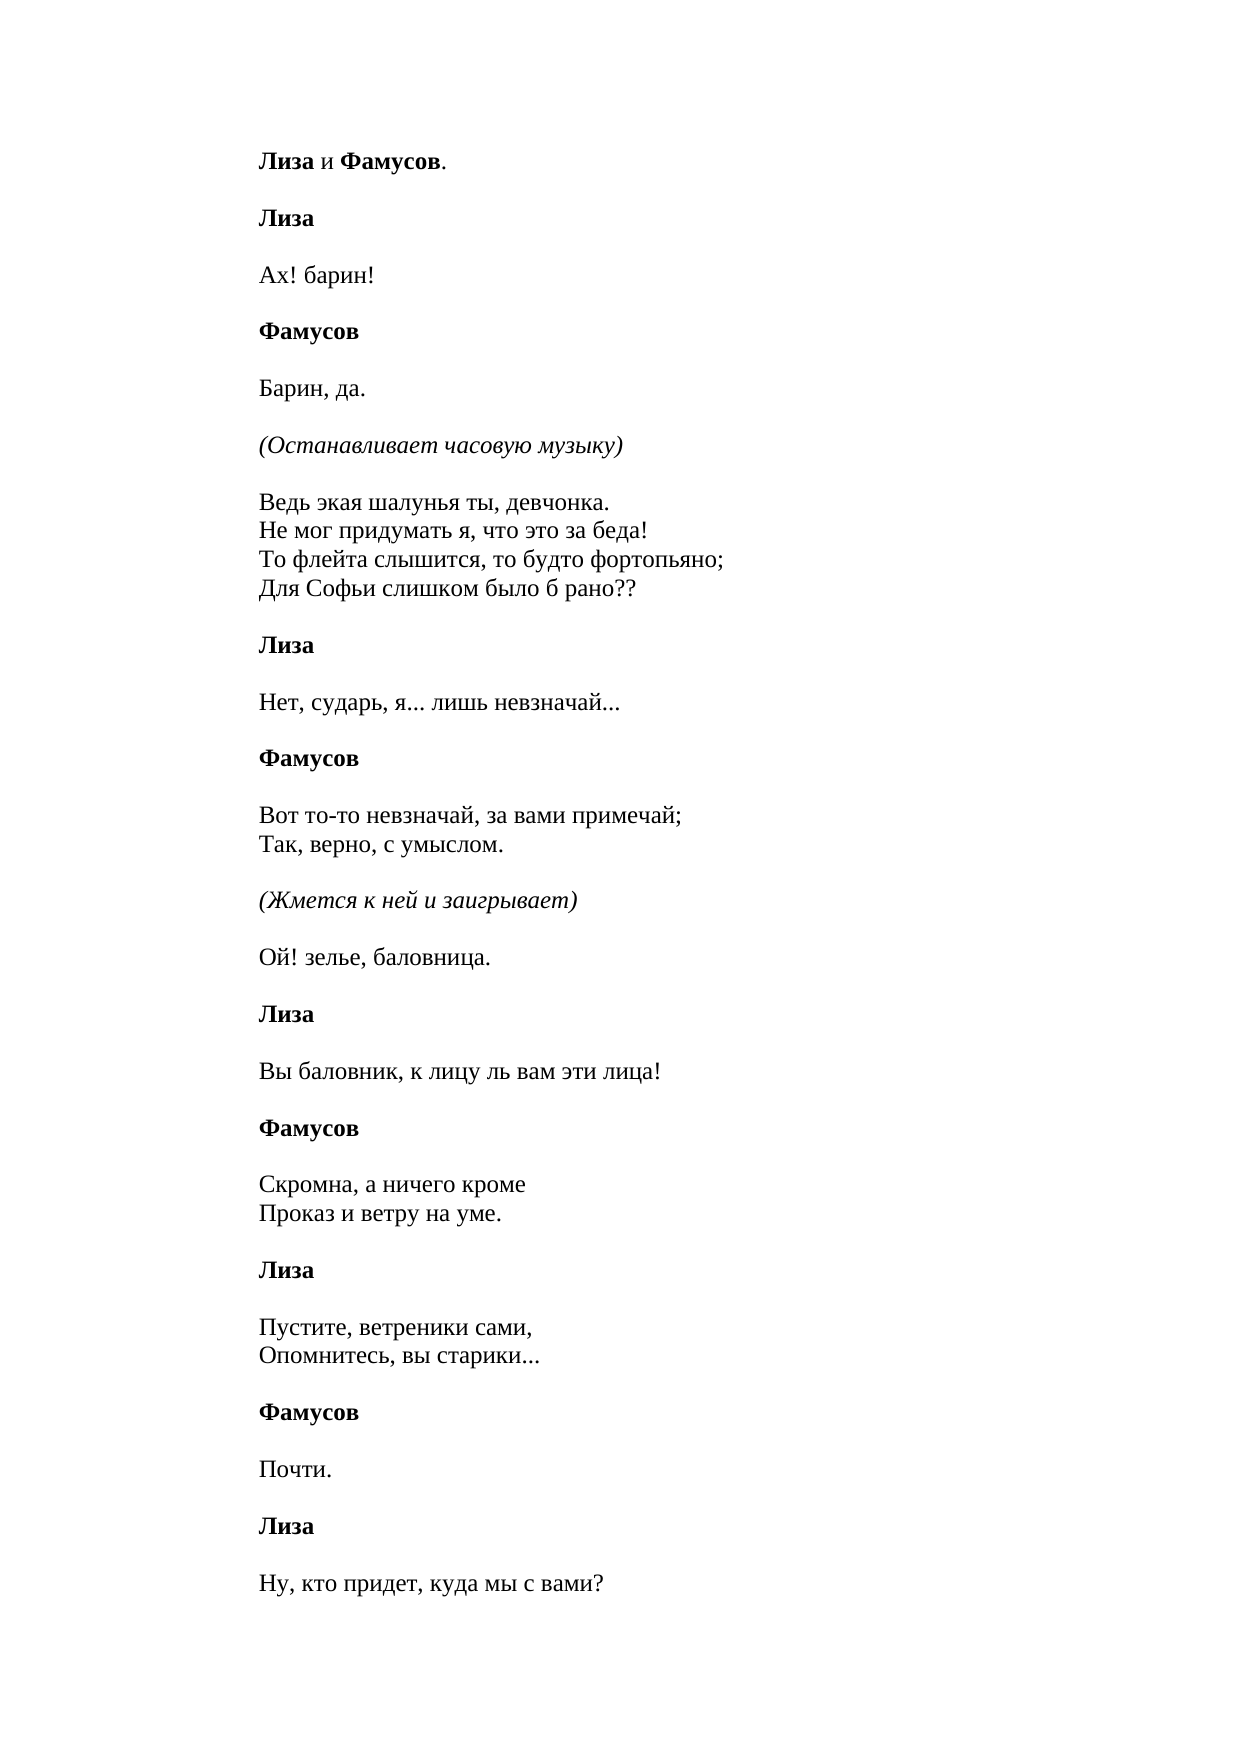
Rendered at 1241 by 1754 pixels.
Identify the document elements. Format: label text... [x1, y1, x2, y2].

text Фамусов [252, 1113, 1152, 1141]
text Вы баловник, к лицу ль вам эти лица! [252, 1056, 1152, 1085]
text Лиза [252, 630, 1152, 658]
text Ну, кто придет, куда мы с вами? [252, 1568, 1152, 1596]
text Фамусов [252, 1397, 1152, 1426]
text Не мог придумать я, что это за беда! [252, 516, 1152, 544]
text (Жмется к ней и заигрывает) [252, 886, 1152, 914]
text Почти. [252, 1454, 1152, 1483]
text Скромна, а ничего кроме [252, 1169, 1152, 1198]
text Ведь экая шалунья ты, девчонка. [252, 487, 1152, 516]
text Лиза [252, 999, 1152, 1028]
text Вот то-то невзначай, за вами примечай; [252, 800, 1152, 829]
text Лиза и Фамусов. [252, 146, 1152, 175]
text Фамусов [252, 316, 1152, 345]
text То флейта слышится, то будто фортопьяно; [252, 544, 1152, 573]
text (Останавливает часовую музыку) [252, 430, 1152, 459]
text Лиза [252, 203, 1152, 232]
text Ах! барин! [252, 260, 1152, 288]
text Лиза [252, 1511, 1152, 1539]
text Фамусов [252, 743, 1152, 772]
text Нет, сударь, я... лишь невзначай... [252, 687, 1152, 715]
text Проказ и ветру на уме. [252, 1198, 1152, 1227]
text Опомнитесь, вы старики... [252, 1341, 1152, 1369]
text Пустите, ветреники сами, [252, 1312, 1152, 1341]
text Лиза [252, 1255, 1152, 1284]
text Ой! зелье, баловница. [252, 942, 1152, 971]
text Барин, да. [252, 373, 1152, 402]
text Так, верно, с умыслом. [252, 829, 1152, 858]
text Для Софьи слишком было б рано?? [252, 573, 1152, 602]
